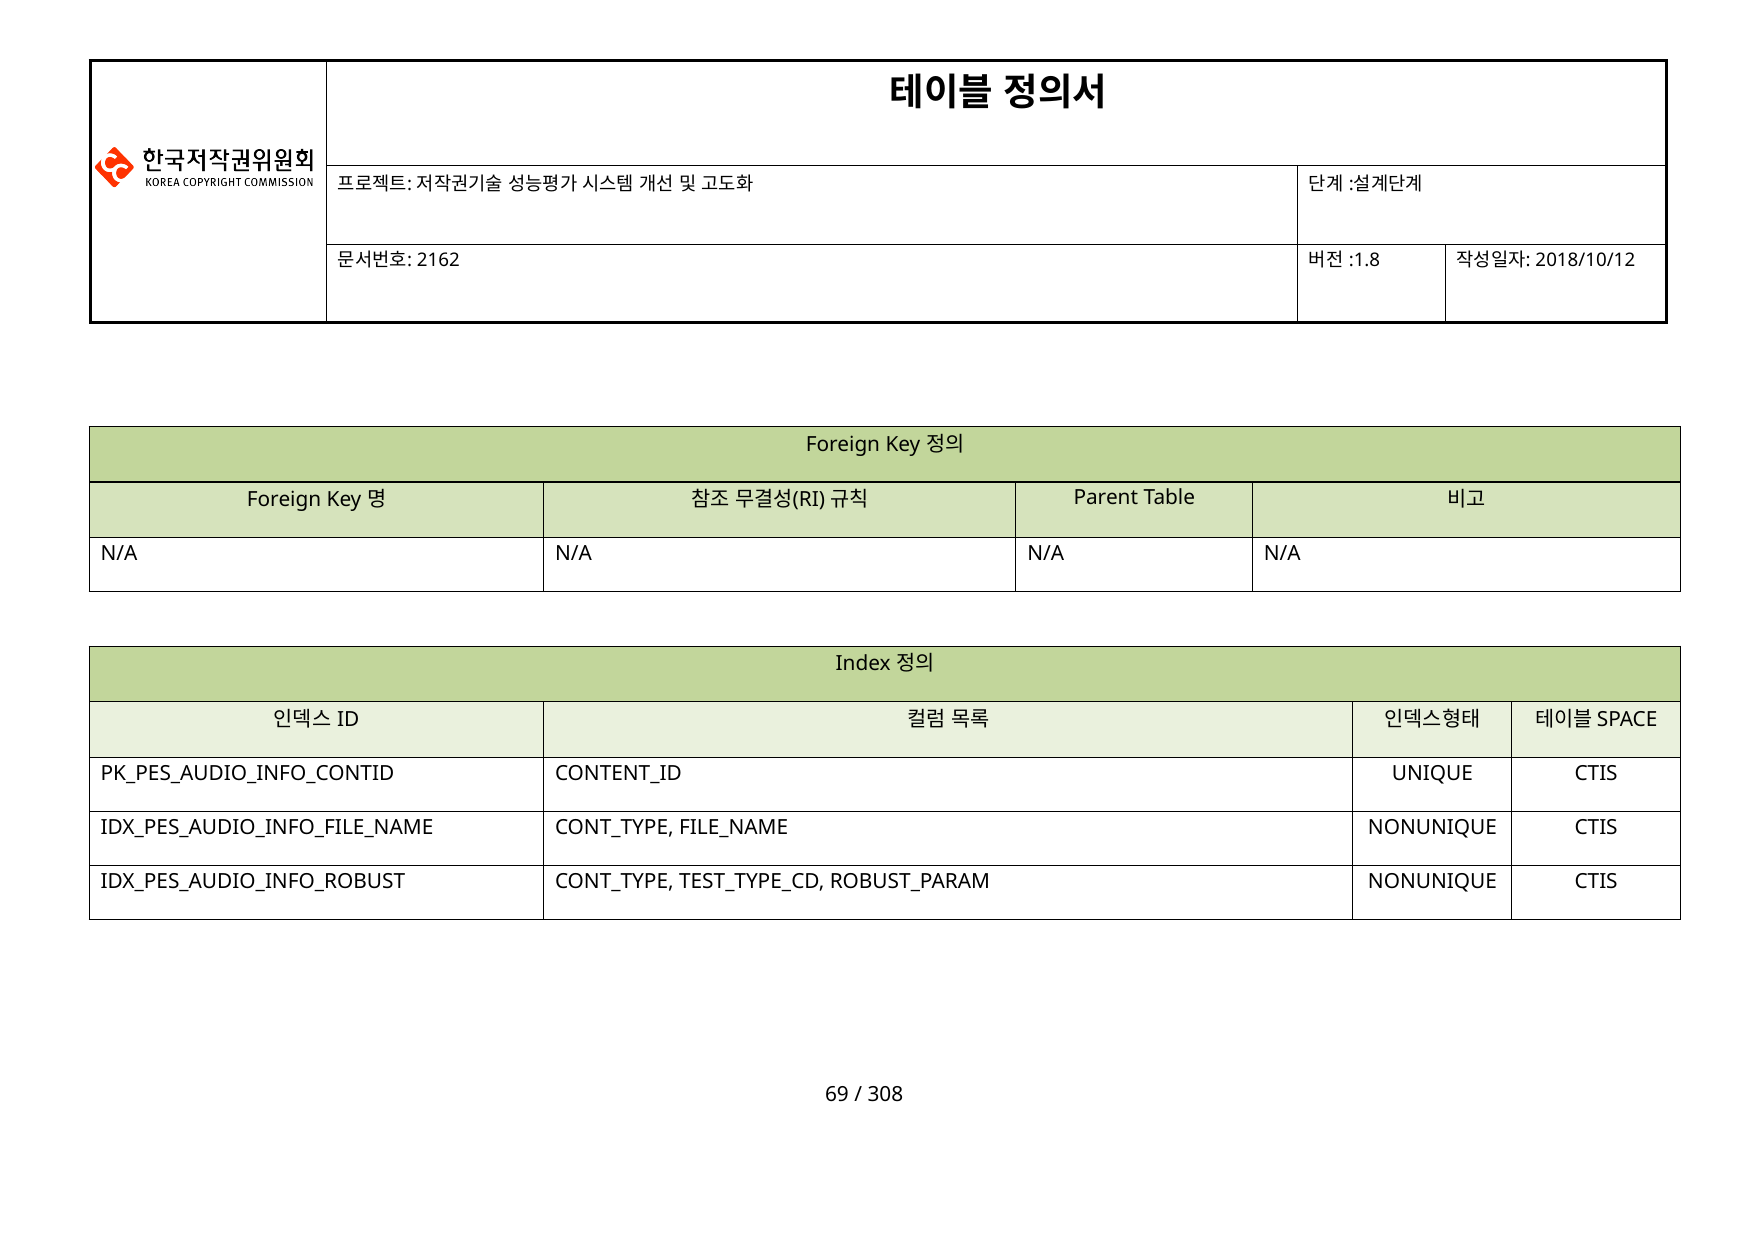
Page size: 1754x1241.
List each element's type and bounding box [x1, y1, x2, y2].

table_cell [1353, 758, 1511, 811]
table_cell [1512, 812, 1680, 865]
picture [90, 142, 317, 192]
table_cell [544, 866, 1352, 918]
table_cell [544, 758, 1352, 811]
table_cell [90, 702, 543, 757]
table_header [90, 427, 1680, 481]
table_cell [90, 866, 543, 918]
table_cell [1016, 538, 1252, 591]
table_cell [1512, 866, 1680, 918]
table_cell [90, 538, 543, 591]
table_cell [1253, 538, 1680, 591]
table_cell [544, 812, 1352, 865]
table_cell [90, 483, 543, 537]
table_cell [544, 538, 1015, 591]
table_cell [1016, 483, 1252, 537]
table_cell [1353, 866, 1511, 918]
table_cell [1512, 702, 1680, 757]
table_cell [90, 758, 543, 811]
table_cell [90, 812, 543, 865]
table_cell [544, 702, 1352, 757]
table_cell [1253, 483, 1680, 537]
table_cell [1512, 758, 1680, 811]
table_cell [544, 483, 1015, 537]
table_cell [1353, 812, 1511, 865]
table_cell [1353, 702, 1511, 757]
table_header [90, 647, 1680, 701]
